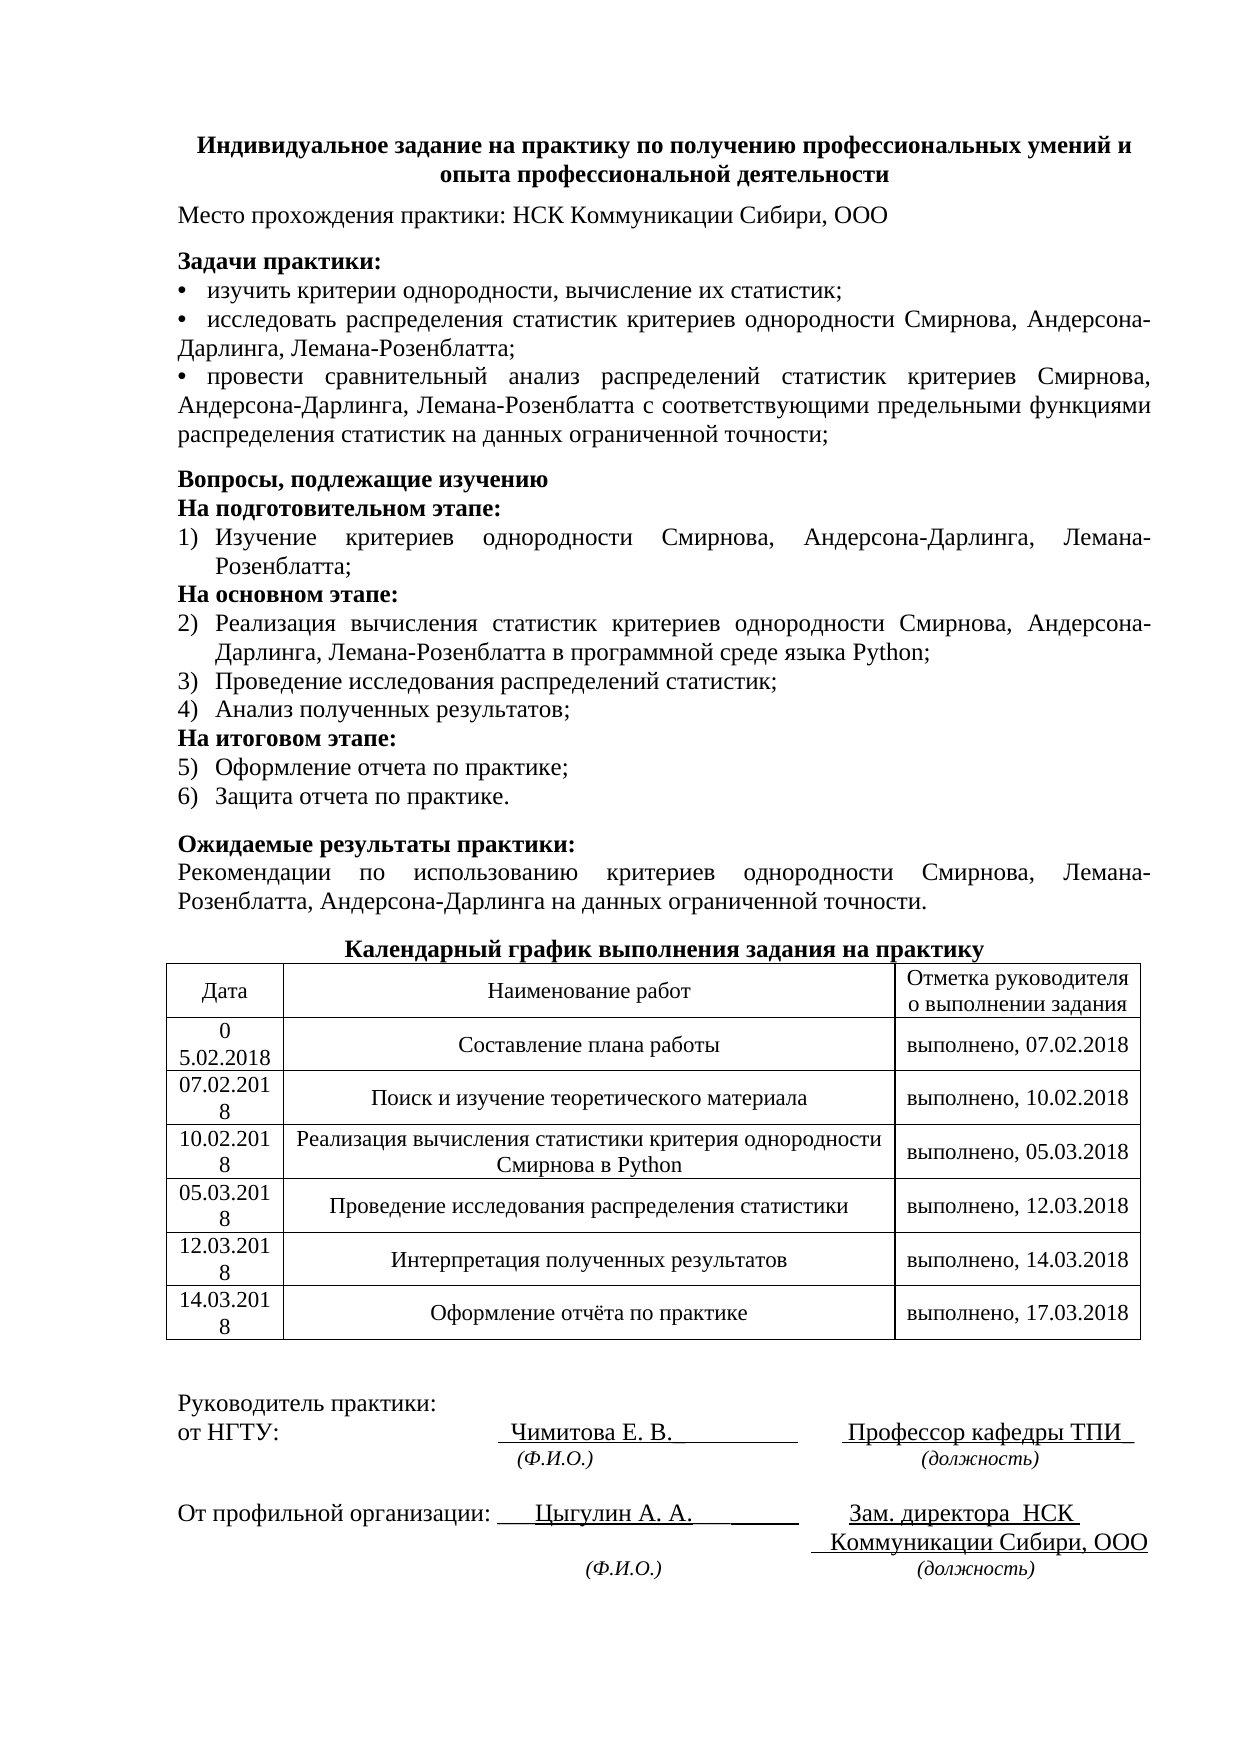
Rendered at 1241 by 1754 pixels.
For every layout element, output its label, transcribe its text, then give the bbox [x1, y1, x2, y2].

table_cell Реализация вычисления статистики критерия однородности Смирнова в Python [284, 1125, 894, 1178]
table_cell выполнено, 14.03.2018 [896, 1233, 1140, 1285]
table_header Отметка руководителя о выполнении задания [896, 964, 1140, 1017]
table_cell Поиск и изучение теоретического материала [284, 1071, 894, 1124]
text От профильной организации: ___Цыгулин А. А.___ Зам. директора_НСК [177, 1498, 1152, 1527]
text Индивидуальное задание на практику по получению профессиональных умений и опыта профессиональной деятельности [177, 131, 1152, 188]
text Руководитель практики: [177, 1388, 1152, 1417]
table_cell 05.02.2018 [167, 1018, 283, 1070]
table_cell выполнено, 17.03.2018 [896, 1286, 1140, 1339]
list Анализ полученных результатов; [177, 694, 1152, 723]
list Изучение критериев однородности Смирнова, Андерсона-Дарлинга, Лемана-Розенблатта; [177, 522, 1152, 579]
list Реализация вычисления статистик критериев однородности Смирнова, Андерсона-Дарлинга, Лемана-Розенблатта в программной среде языка Python; [177, 608, 1152, 666]
table_cell Оформление отчёта по практике [284, 1286, 894, 1339]
list провести сравнительный анализ распределений статистик критериев Смирнова, Андерсона-Дарлинга, Лемана-Розенблатта с соответствующими предельными функциями распределения статистик на данных ограниченной точности; [177, 361, 1152, 448]
text Вопросы, подлежащие изучению [177, 464, 1152, 493]
list Оформление отчета по практике; [177, 752, 1152, 781]
text Рекомендации по использованию критериев однородности Смирнова, Лемана-Розенблатта, Андерсона-Дарлинга на данных ограниченной точности. [177, 857, 1152, 915]
text Коммуникации Сибири, ООО [767, 1527, 1152, 1556]
list Проведение исследования распределений статистик; [177, 666, 1152, 694]
table_cell 12.03.2018 [167, 1233, 283, 1285]
table_header Наименование работ [284, 964, 894, 1017]
list изучить критерии однородности, вычисление их статистик; [177, 275, 1152, 304]
table_cell 05.03.2018 [167, 1179, 283, 1232]
text На основном этапе: [177, 579, 1152, 608]
list Защита отчета по практике. [177, 781, 1152, 809]
text от НГТУ: Чимитова Е. В._ Профессор кафедры ТПИ_ [177, 1417, 1152, 1446]
table_cell Составление плана работы [284, 1018, 894, 1070]
table_cell Интерпретация полученных результатов [284, 1233, 894, 1285]
table_cell 10.02.2018 [167, 1125, 283, 1178]
table_cell 14.03.2018 [167, 1286, 283, 1339]
table_cell выполнено, 10.02.2018 [896, 1071, 1140, 1124]
text Место прохождения практики: НСК Коммуникации Сибири, ООО [177, 201, 1152, 229]
list исследовать распределения статистик критериев однородности Смирнова, Андерсона-Дарлинга, Лемана-Розенблатта; [177, 304, 1152, 361]
text Ожидаемые результаты практики: [177, 829, 1152, 857]
table_cell 07.02.2018 [167, 1071, 283, 1124]
text Задачи практики: [177, 246, 1152, 275]
text На подготовительном этапе: [177, 493, 1152, 522]
table_cell выполнено, 07.02.2018 [896, 1018, 1140, 1070]
table_cell выполнено, 12.03.2018 [896, 1179, 1140, 1232]
table_cell выполнено, 05.03.2018 [896, 1125, 1140, 1178]
text (Ф.И.О.) (должность) [413, 1556, 1152, 1580]
text Календарный график выполнения задания на практику [177, 934, 1152, 963]
text (Ф.И.О.) (должность) [517, 1446, 1152, 1469]
table_header Дата [167, 964, 283, 1017]
text На итоговом этапе: [177, 723, 1152, 752]
table_cell Проведение исследования распределения статистики [284, 1179, 894, 1232]
